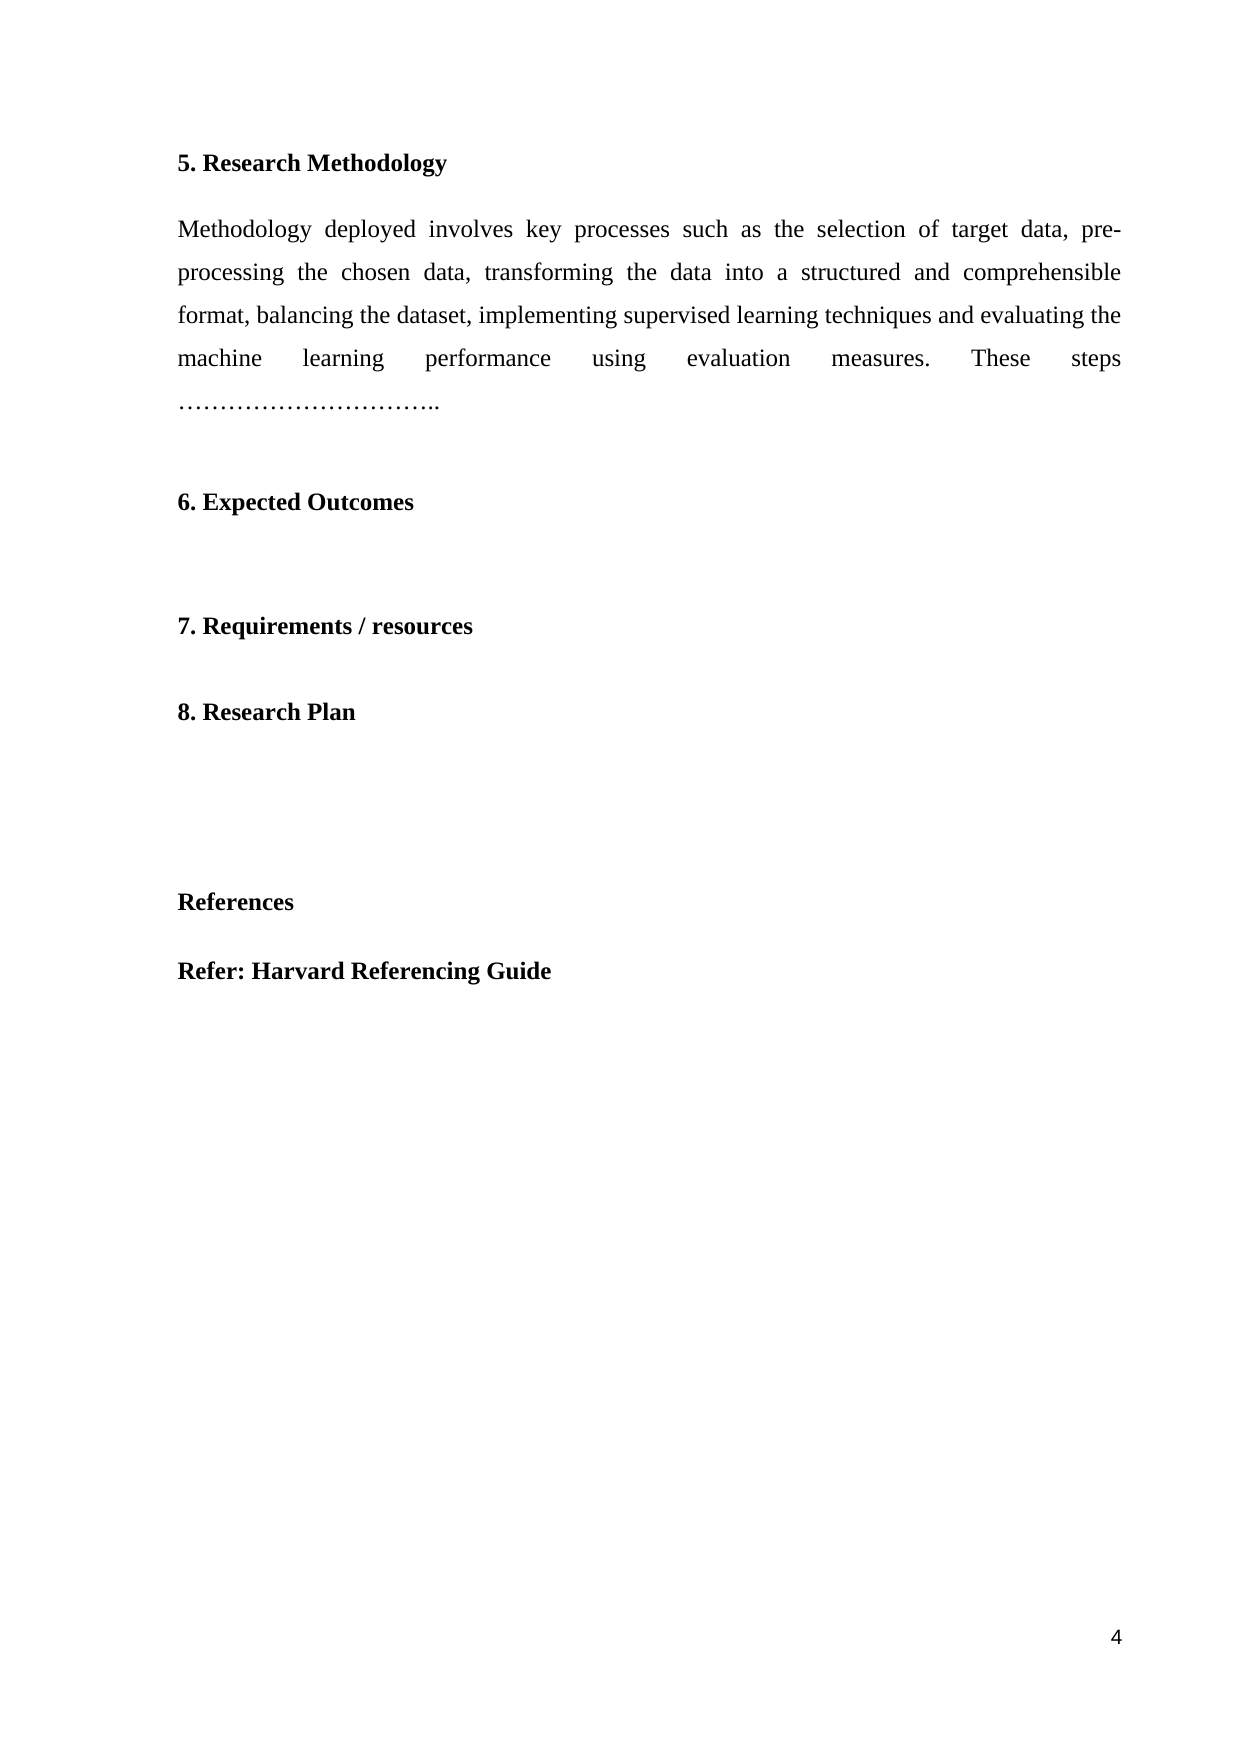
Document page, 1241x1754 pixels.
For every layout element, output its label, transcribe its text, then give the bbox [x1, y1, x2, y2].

text Methodology deployed involves key processes such as the selection of target data, pre-processing the chosen data, transforming the data into a structured and comprehensible format, balancing the dataset, implementing supervised learning techniques and evaluating the machine learning performance using evaluation measures. These steps ………………………….. [177, 214, 1122, 415]
subtitle 6. Expected Outcomes [177, 487, 1122, 516]
subtitle 8. Research Plan [177, 697, 1122, 726]
text Refer: Harvard Referencing Guide [177, 956, 1122, 985]
subtitle 5. Research Methodology [177, 148, 1122, 176]
subtitle 7. Requirements / resources [177, 611, 1122, 640]
subtitle References [177, 887, 1122, 916]
